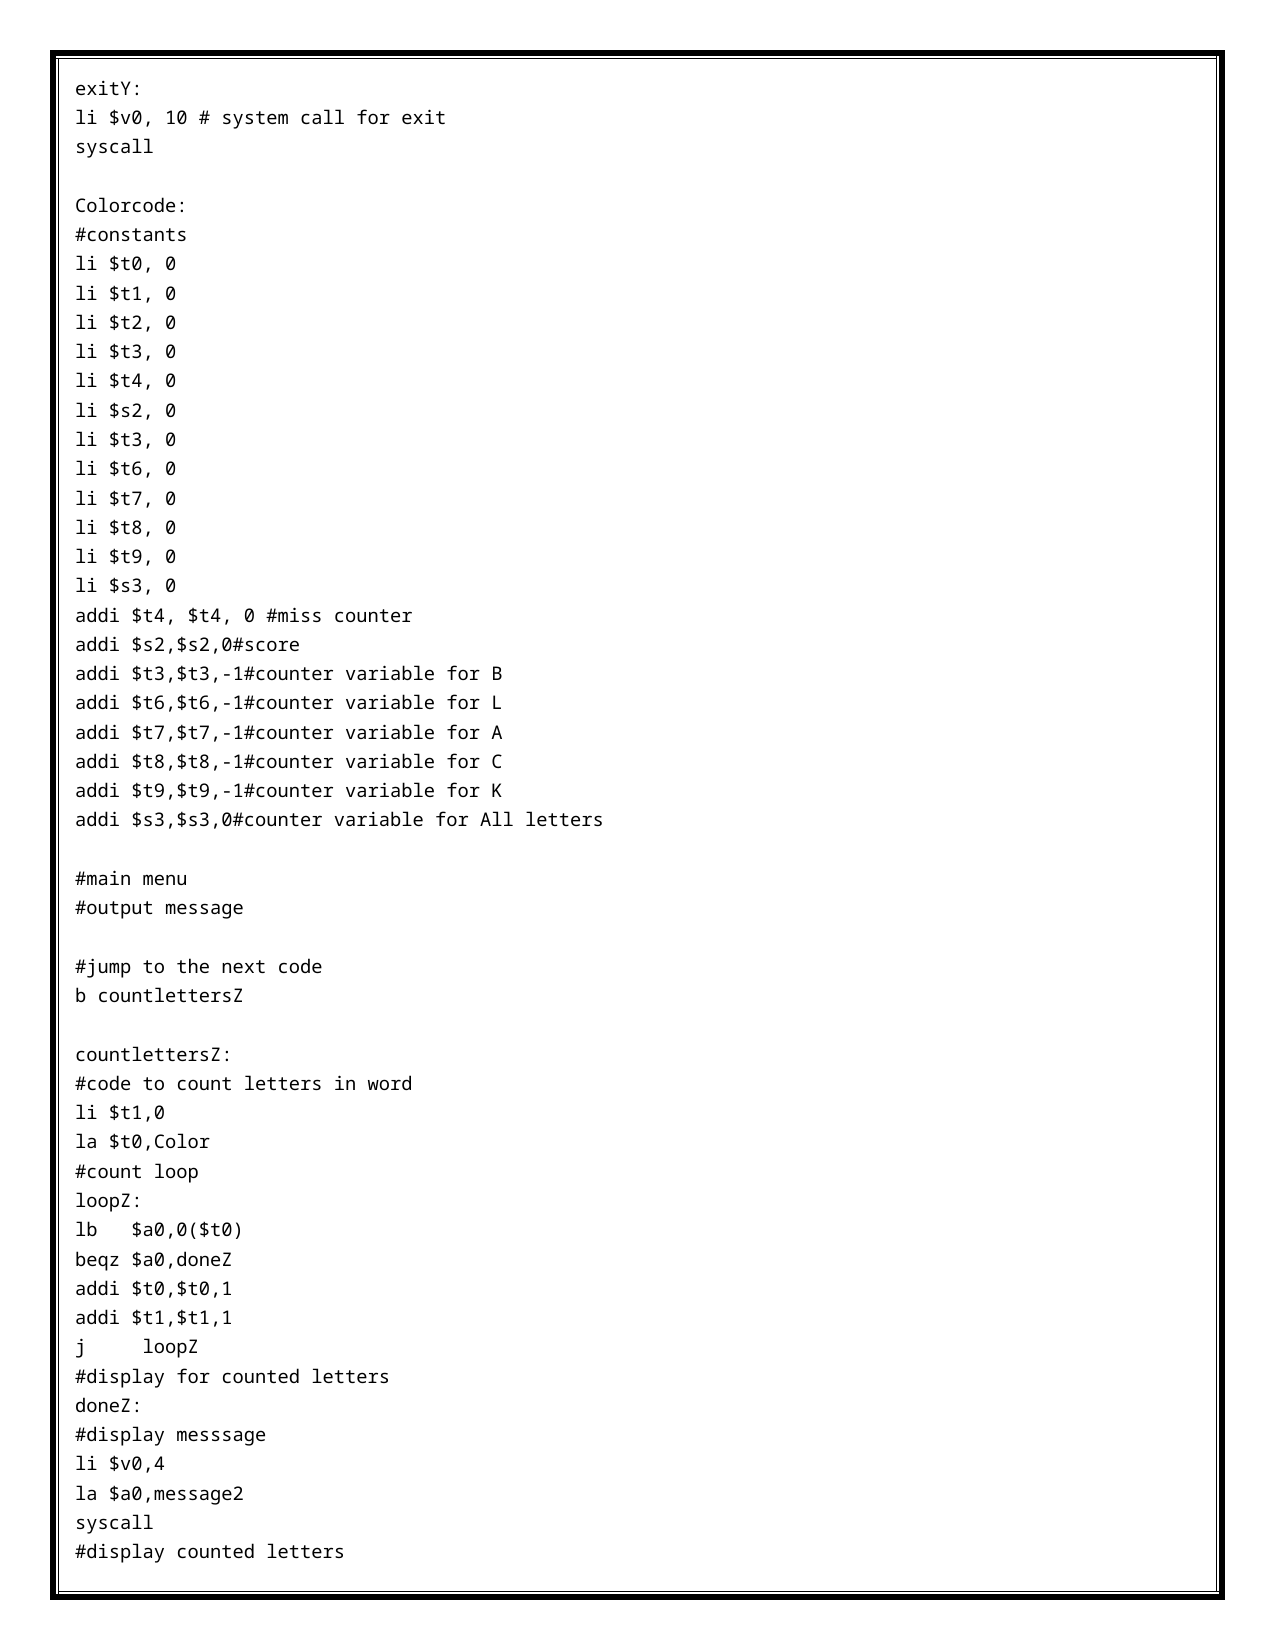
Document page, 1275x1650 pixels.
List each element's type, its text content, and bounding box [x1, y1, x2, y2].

text li $t1, 0 [75, 280, 1200, 305]
text addi $t8,$t8,-1#counter variable for C [75, 748, 1200, 774]
text li $v0,4 [75, 1451, 1200, 1476]
text lb $a0,0($t0) [75, 1217, 1200, 1242]
text li $t3, 0 [75, 338, 1200, 364]
text addi $t7,$t7,-1#counter variable for A [75, 719, 1200, 744]
text #display messsage [75, 1421, 1200, 1447]
text #display counted letters [75, 1538, 1200, 1564]
text li $t3, 0 [75, 426, 1200, 452]
text addi $t4, $t4, 0 #miss counter [75, 602, 1200, 627]
text addi $s3,$s3,0#counter variable for All letters [75, 807, 1200, 832]
text #main menu [75, 865, 1200, 891]
text addi $t9,$t9,-1#counter variable for K [75, 777, 1200, 803]
text li $t9, 0 [75, 543, 1200, 569]
text #output message [75, 894, 1200, 920]
text addi $t1,$t1,1 [75, 1304, 1200, 1330]
text Colorcode: [75, 192, 1200, 218]
text b countlettersZ [75, 982, 1200, 1008]
text exitY: [75, 75, 1200, 101]
text #display for counted letters [75, 1363, 1200, 1388]
text countlettersZ: [75, 1041, 1200, 1066]
text li $t7, 0 [75, 485, 1200, 510]
text li $v0, 10 # system call for exit [75, 104, 1200, 130]
text addi $t3,$t3,-1#counter variable for B [75, 660, 1200, 686]
text li $s3, 0 [75, 573, 1200, 598]
text la $t0,Color [75, 1129, 1200, 1154]
text li $s2, 0 [75, 397, 1200, 422]
text addi $t6,$t6,-1#counter variable for L [75, 690, 1200, 715]
text la $a0,message2 [75, 1480, 1200, 1506]
text addi $t0,$t0,1 [75, 1275, 1200, 1301]
text #jump to the next code [75, 953, 1200, 979]
text li $t0, 0 [75, 251, 1200, 276]
text beqz $a0,doneZ [75, 1246, 1200, 1271]
text li $t8, 0 [75, 514, 1200, 539]
text #code to count letters in word [75, 1070, 1200, 1096]
text li $t2, 0 [75, 309, 1200, 335]
text #count loop [75, 1158, 1200, 1183]
text addi $s2,$s2,0#score [75, 631, 1200, 657]
text doneZ: [75, 1392, 1200, 1418]
text li $t1,0 [75, 1099, 1200, 1125]
text li $t6, 0 [75, 456, 1200, 481]
text syscall [75, 1509, 1200, 1535]
text #constants [75, 221, 1200, 247]
text loopZ: [75, 1187, 1200, 1213]
text j loopZ [75, 1334, 1200, 1359]
text li $t4, 0 [75, 368, 1200, 393]
text syscall [75, 133, 1200, 159]
